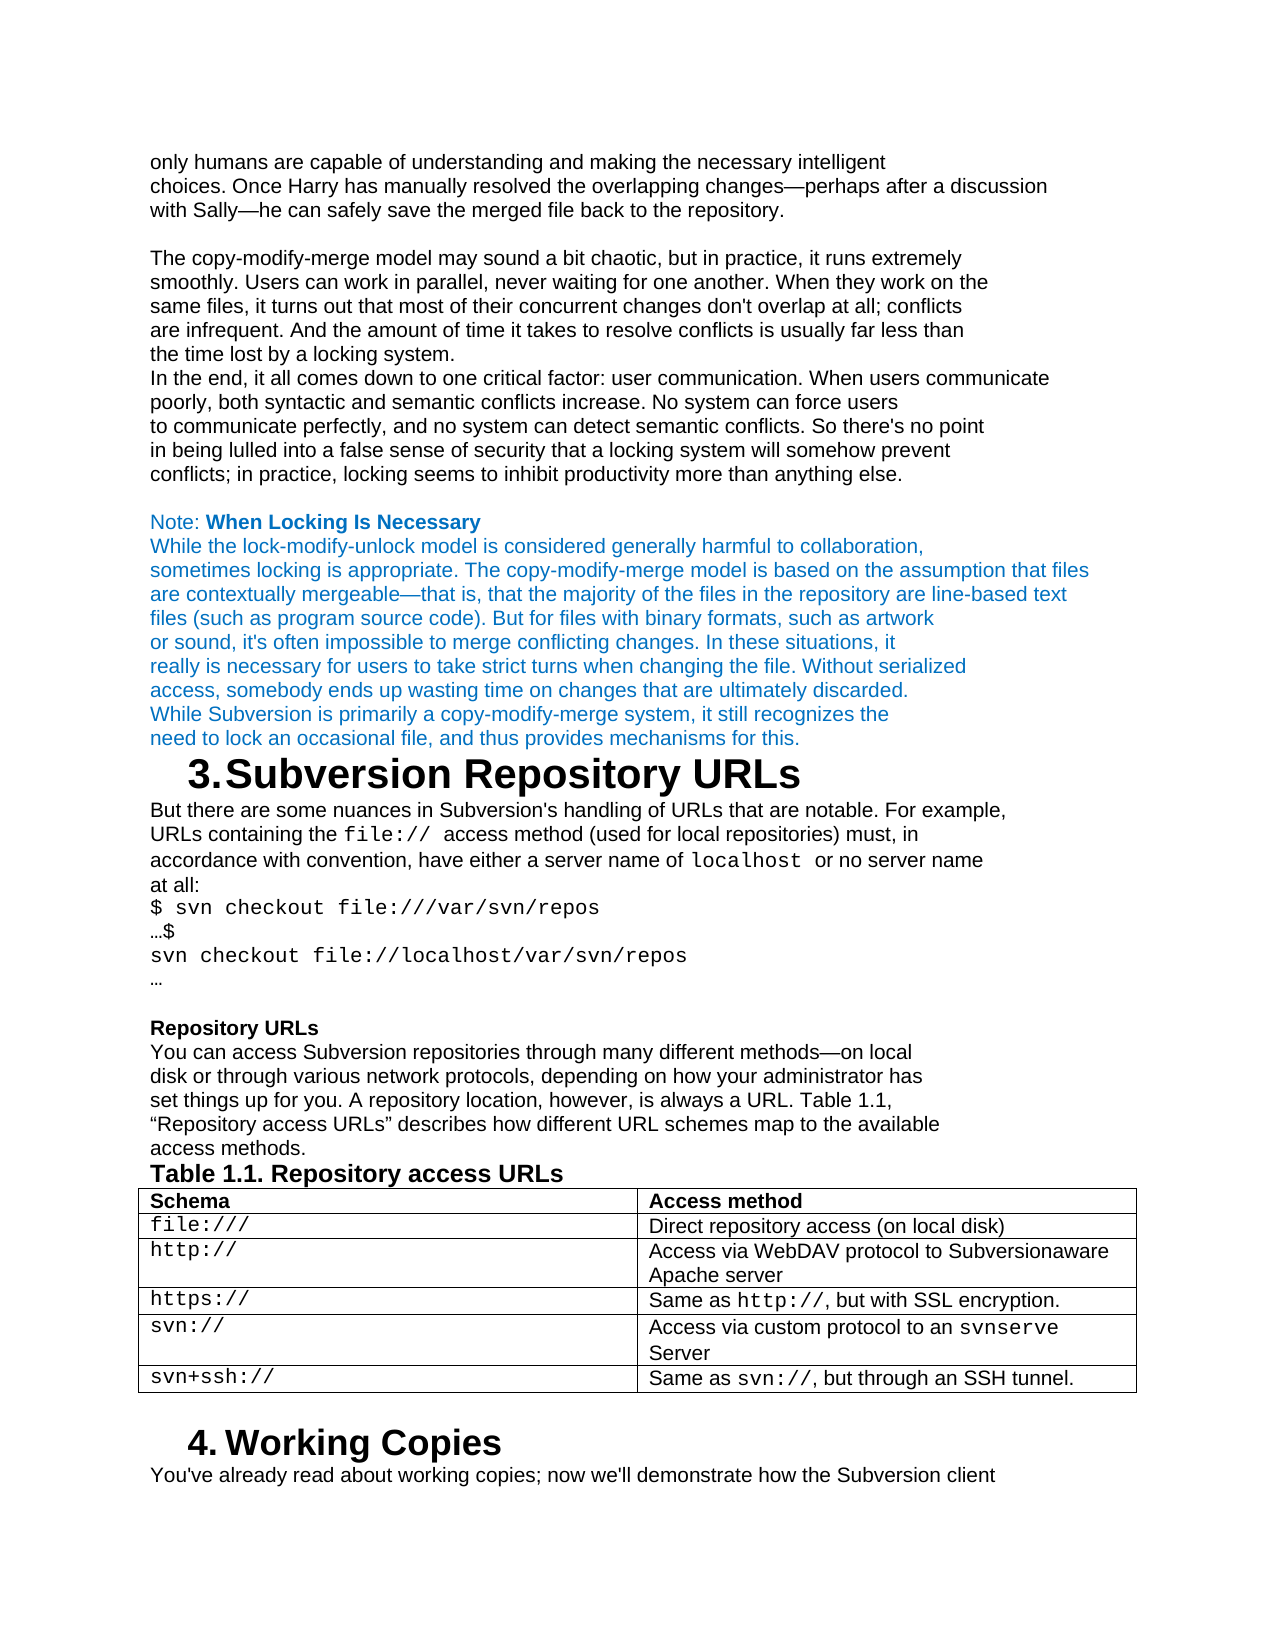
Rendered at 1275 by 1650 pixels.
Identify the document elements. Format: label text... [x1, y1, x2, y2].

text same files, it turns out that most of their concurrent changes don't overlap at all; conflicts [150, 294, 1125, 318]
text poorly, both syntactic and semantic conflicts increase. No system can force users [150, 390, 1125, 414]
text You can access Subversion repositories through many different methods—on local [150, 1039, 1125, 1063]
text really is necessary for users to take strict turns when changing the file. Without serialized [150, 654, 1125, 678]
text … [150, 968, 1125, 992]
table_cell Same as svn://, but through an SSH tunnel. [638, 1366, 1136, 1392]
text or sound, it's often impossible to merge conflicting changes. In these situations, it [150, 630, 1125, 654]
list Subversion Repository URLs [187, 750, 1125, 798]
table_cell https:// [139, 1288, 637, 1314]
text in being lulled into a false sense of security that a locking system will somehow prevent [150, 438, 1125, 462]
text You've already read about working copies; now we'll demonstrate how the Subversion client [150, 1463, 1125, 1487]
text smoothly. Users can work in parallel, never waiting for one another. When they work on the [150, 270, 1125, 294]
text disk or through various network protocols, depending on how your administrator has [150, 1063, 1125, 1087]
text access, somebody ends up wasting time on changes that are ultimately discarded. [150, 678, 1125, 702]
text …$ [150, 921, 1125, 944]
text $ svn checkout file:///var/svn/repos [150, 897, 1125, 921]
text files (such as program source code). But for files with binary formats, such as artwork [150, 606, 1125, 630]
list Working Copies [187, 1421, 1125, 1463]
text Repository URLs [150, 1016, 1125, 1039]
text Table 1.1. Repository access URLs [150, 1159, 1125, 1188]
text set things up for you. A repository location, however, is always a URL. Table 1.1, [150, 1087, 1125, 1111]
table_cell svn+ssh:// [139, 1366, 637, 1392]
text The copy-modify-merge model may sound a bit chaotic, but in practice, it runs extremely [150, 246, 1125, 270]
text at all: [150, 873, 1125, 897]
table_cell http:// [139, 1239, 637, 1287]
table_cell svn:// [139, 1315, 637, 1365]
table_header Access method [638, 1189, 1136, 1213]
text While Subversion is primarily a copy-modify-merge system, it still recognizes the [150, 702, 1125, 726]
text conflicts; in practice, locking seems to inhibit productivity more than anything else. [150, 462, 1125, 486]
text svn checkout file://localhost/var/svn/repos [150, 944, 1125, 968]
table_cell Access via custom protocol to an svnserve Server [638, 1315, 1136, 1365]
text are infrequent. And the amount of time it takes to resolve conflicts is usually far less than [150, 318, 1125, 342]
text “Repository access URLs” describes how different URL schemes map to the available [150, 1111, 1125, 1135]
text choices. Once Harry has manually resolved the overlapping changes—perhaps after a discussion [150, 174, 1125, 198]
text In the end, it all comes down to one critical factor: user communication. When users communicate [150, 366, 1125, 390]
text Note: When Locking Is Necessary [150, 510, 1125, 534]
text the time lost by a locking system. [150, 342, 1125, 366]
text to communicate perfectly, and no system can detect semantic conflicts. So there's no point [150, 414, 1125, 438]
text sometimes locking is appropriate. The copy-modify-merge model is based on the assumption that files are contextually mergeable—that is, that the majority of the files in the repository are line-based text [150, 558, 1125, 606]
text only humans are capable of understanding and making the necessary intelligent [150, 150, 1125, 174]
text But there are some nuances in Subversion's handling of URLs that are notable. For example, [150, 798, 1125, 822]
text need to lock an occasional file, and thus provides mechanisms for this. [150, 726, 1125, 750]
text access methods. [150, 1135, 1125, 1159]
table_header Schema [139, 1189, 637, 1213]
table_cell Same as http://, but with SSL encryption. [638, 1288, 1136, 1314]
text with Sally—he can safely save the merged file back to the repository. [150, 198, 1125, 222]
table_cell Direct repository access (on local disk) [638, 1214, 1136, 1238]
table_cell Access via WebDAV protocol to Subversionaware Apache server [638, 1239, 1136, 1287]
text accordance with convention, have either a server name of localhost or no server name [150, 847, 1125, 873]
text URLs containing the file:// access method (used for local repositories) must, in [150, 822, 1125, 847]
table_cell file:/// [139, 1214, 637, 1238]
text While the lock-modify-unlock model is considered generally harmful to collaboration, [150, 534, 1125, 558]
